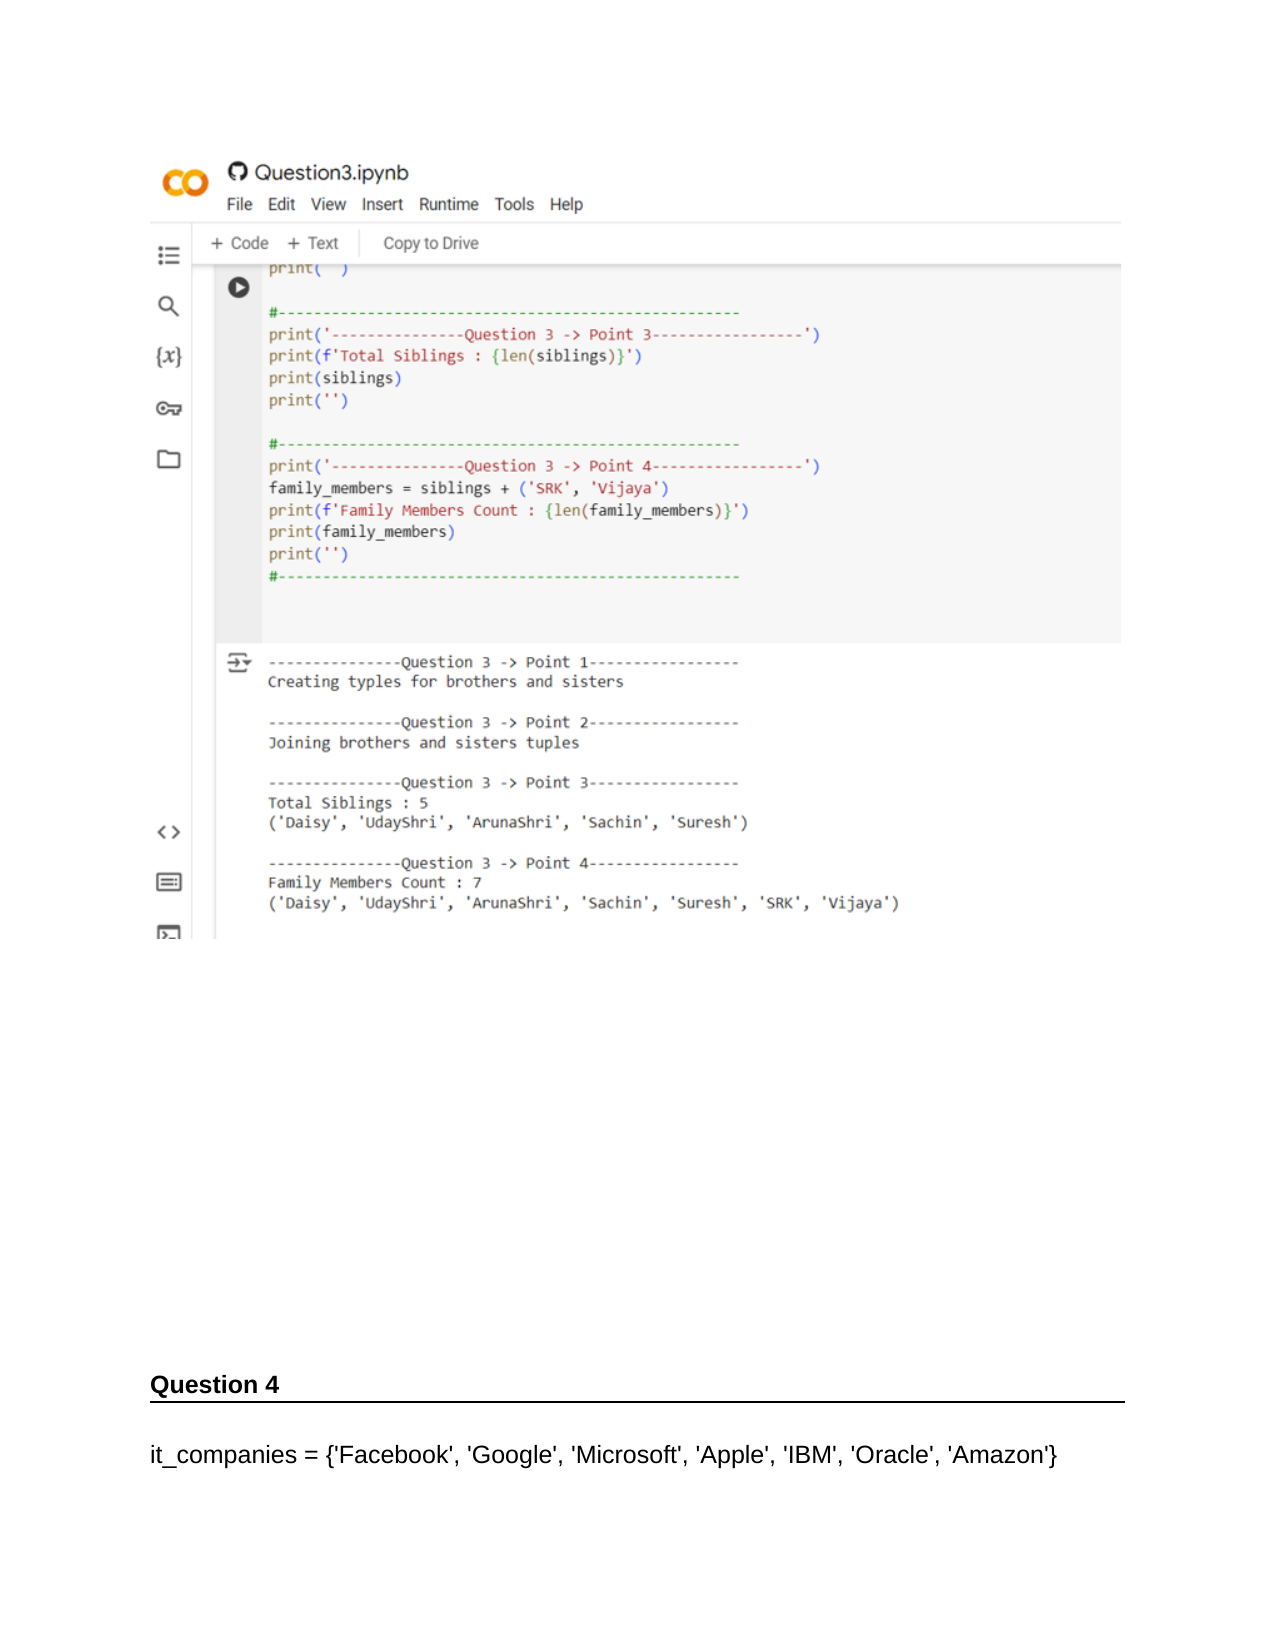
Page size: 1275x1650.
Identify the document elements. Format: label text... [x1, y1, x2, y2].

text it_companies = {'Facebook', 'Google', 'Microsoft', 'Apple', 'IBM', 'Oracle', 'Amazon'} [150, 1440, 1075, 1469]
picture [150, 150, 1122, 939]
text Question 4 [150, 1370, 1125, 1401]
